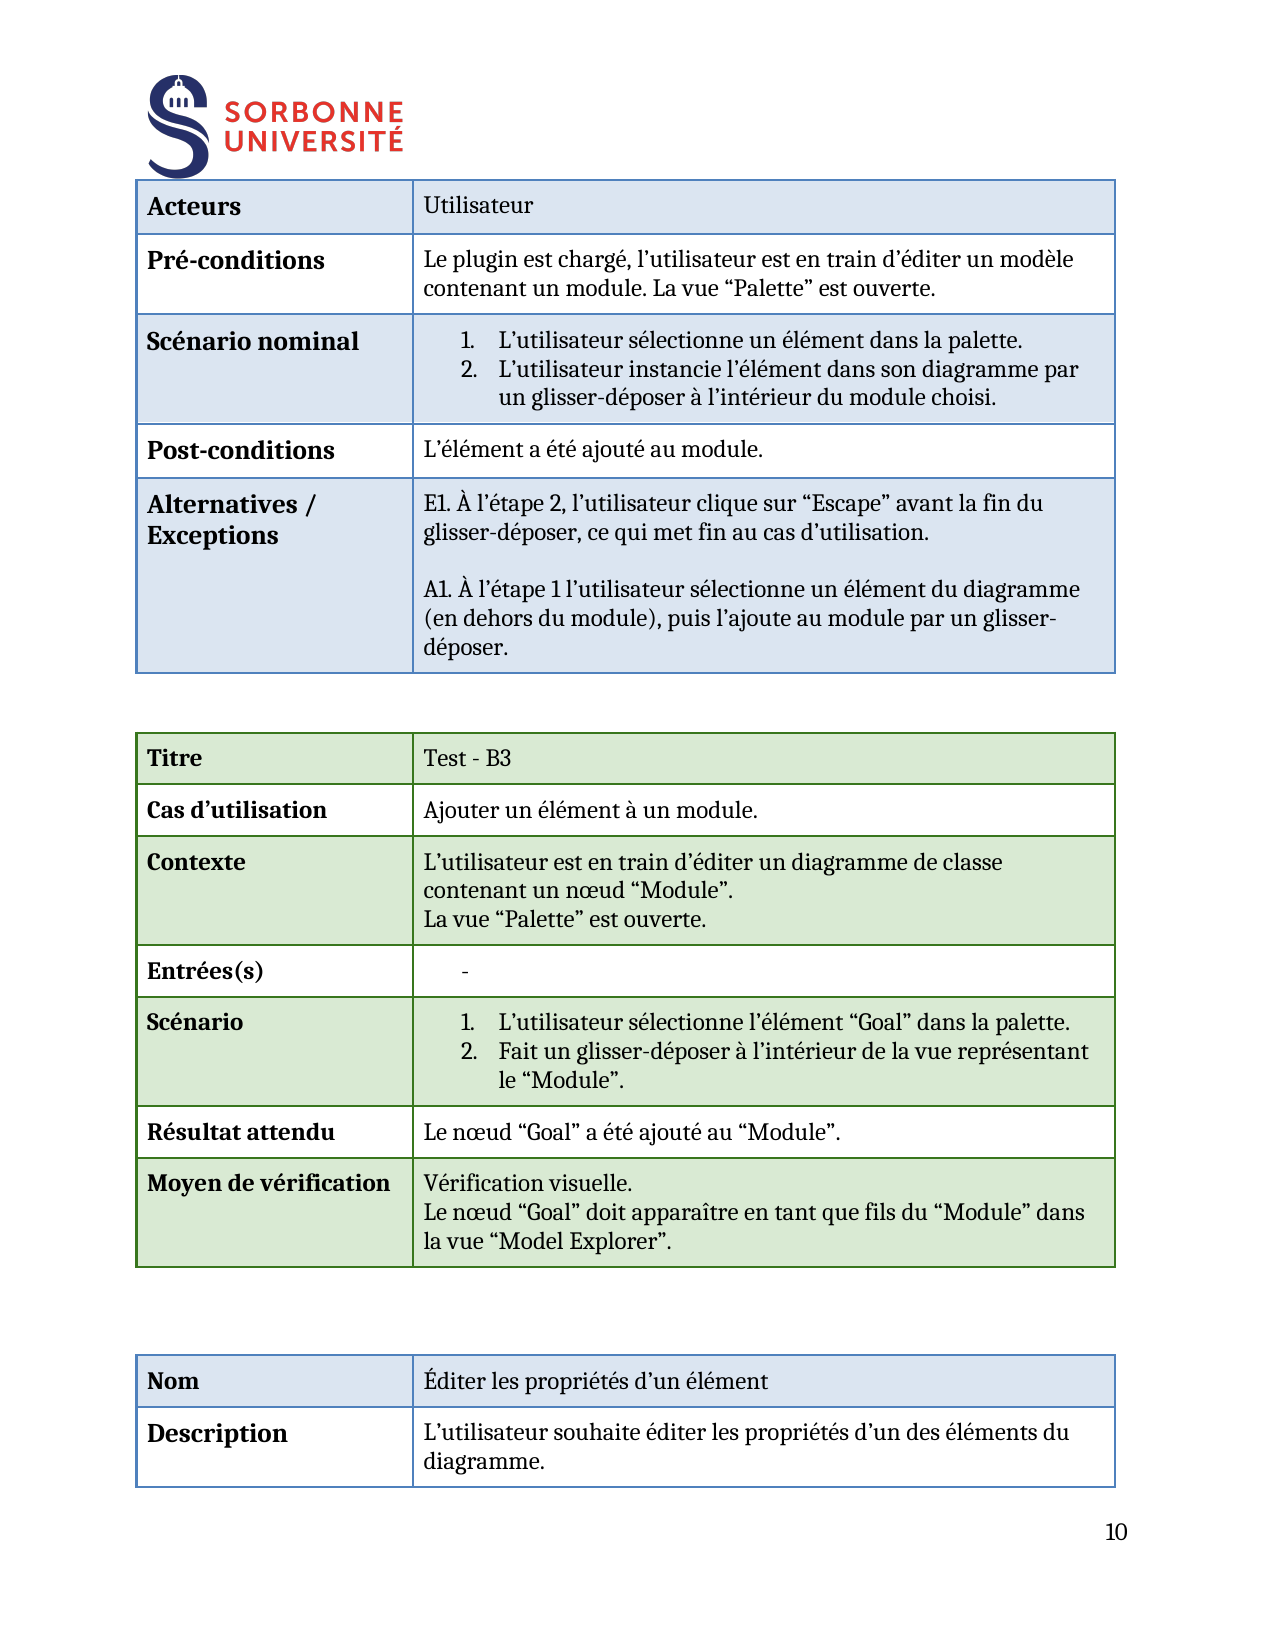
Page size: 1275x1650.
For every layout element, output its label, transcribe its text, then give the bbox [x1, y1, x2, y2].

table_header Nom [138, 1356, 412, 1406]
table_header Éditer les propriétés d’un élément [414, 1356, 1114, 1406]
table_cell Contexte [138, 837, 412, 944]
table_cell Utilisateur [414, 181, 1114, 233]
table_cell Le plugin est chargé, l’utilisateur est en train d’éditer un modèle contenant un module. La vue “Palette” est ouverte. [414, 235, 1114, 313]
table_cell Entrées(s) [138, 946, 412, 996]
table_header Test - B3 [414, 734, 1114, 783]
table_cell Description [138, 1408, 412, 1486]
table_cell L’élément a été ajouté au module. [414, 425, 1114, 477]
table_cell Alternatives / Exceptions [138, 479, 412, 672]
table_cell L’utilisateur souhaite éditer les propriétés d’un des éléments du diagramme. [414, 1408, 1114, 1486]
table_cell Résultat attendu [138, 1107, 412, 1157]
table_cell Scénario nominal [138, 315, 412, 422]
table_cell Post-conditions [138, 425, 412, 477]
table_cell Pré-conditions [138, 235, 412, 313]
table_cell Vérification visuelle. Le nœud “Goal” doit apparaître en tant que fils du “Module” dans la vue “Model Explorer”. [414, 1159, 1114, 1266]
table_cell Scénario [138, 998, 412, 1105]
table_cell L’utilisateur sélectionne l’élément “Goal” dans la palette. Fait un glisser-déposer à l’intérieur de la vue représentant le “Module”. [414, 998, 1114, 1105]
table_cell Ajouter un élément à un module. [414, 785, 1114, 835]
table_cell E1. À l’étape 2, l’utilisateur clique sur “Escape” avant la fin du glisser-déposer, ce qui met fin au cas d’utilisation. A1. À l’étape 1 l’utilisateur sélectionne un élément du diagramme (en dehors du module), puis l’ajoute au module par un glisser-déposer. [414, 479, 1114, 672]
picture [147, 75, 403, 179]
table_cell Acteurs [138, 181, 412, 233]
table_cell Le nœud “Goal” a été ajouté au “Module”. [414, 1107, 1114, 1157]
table_header Titre [138, 734, 412, 783]
table_cell L’utilisateur sélectionne un élément dans la palette. L’utilisateur instancie l’élément dans son diagramme par un glisser-déposer à l’intérieur du module choisi. [414, 315, 1114, 422]
table_cell L’utilisateur est en train d’éditer un diagramme de classe contenant un nœud “Module”. La vue “Palette” est ouverte. [414, 837, 1114, 944]
table_cell [414, 946, 1114, 996]
table_cell Cas d’utilisation [138, 785, 412, 835]
table_cell Moyen de vérification [138, 1159, 412, 1266]
